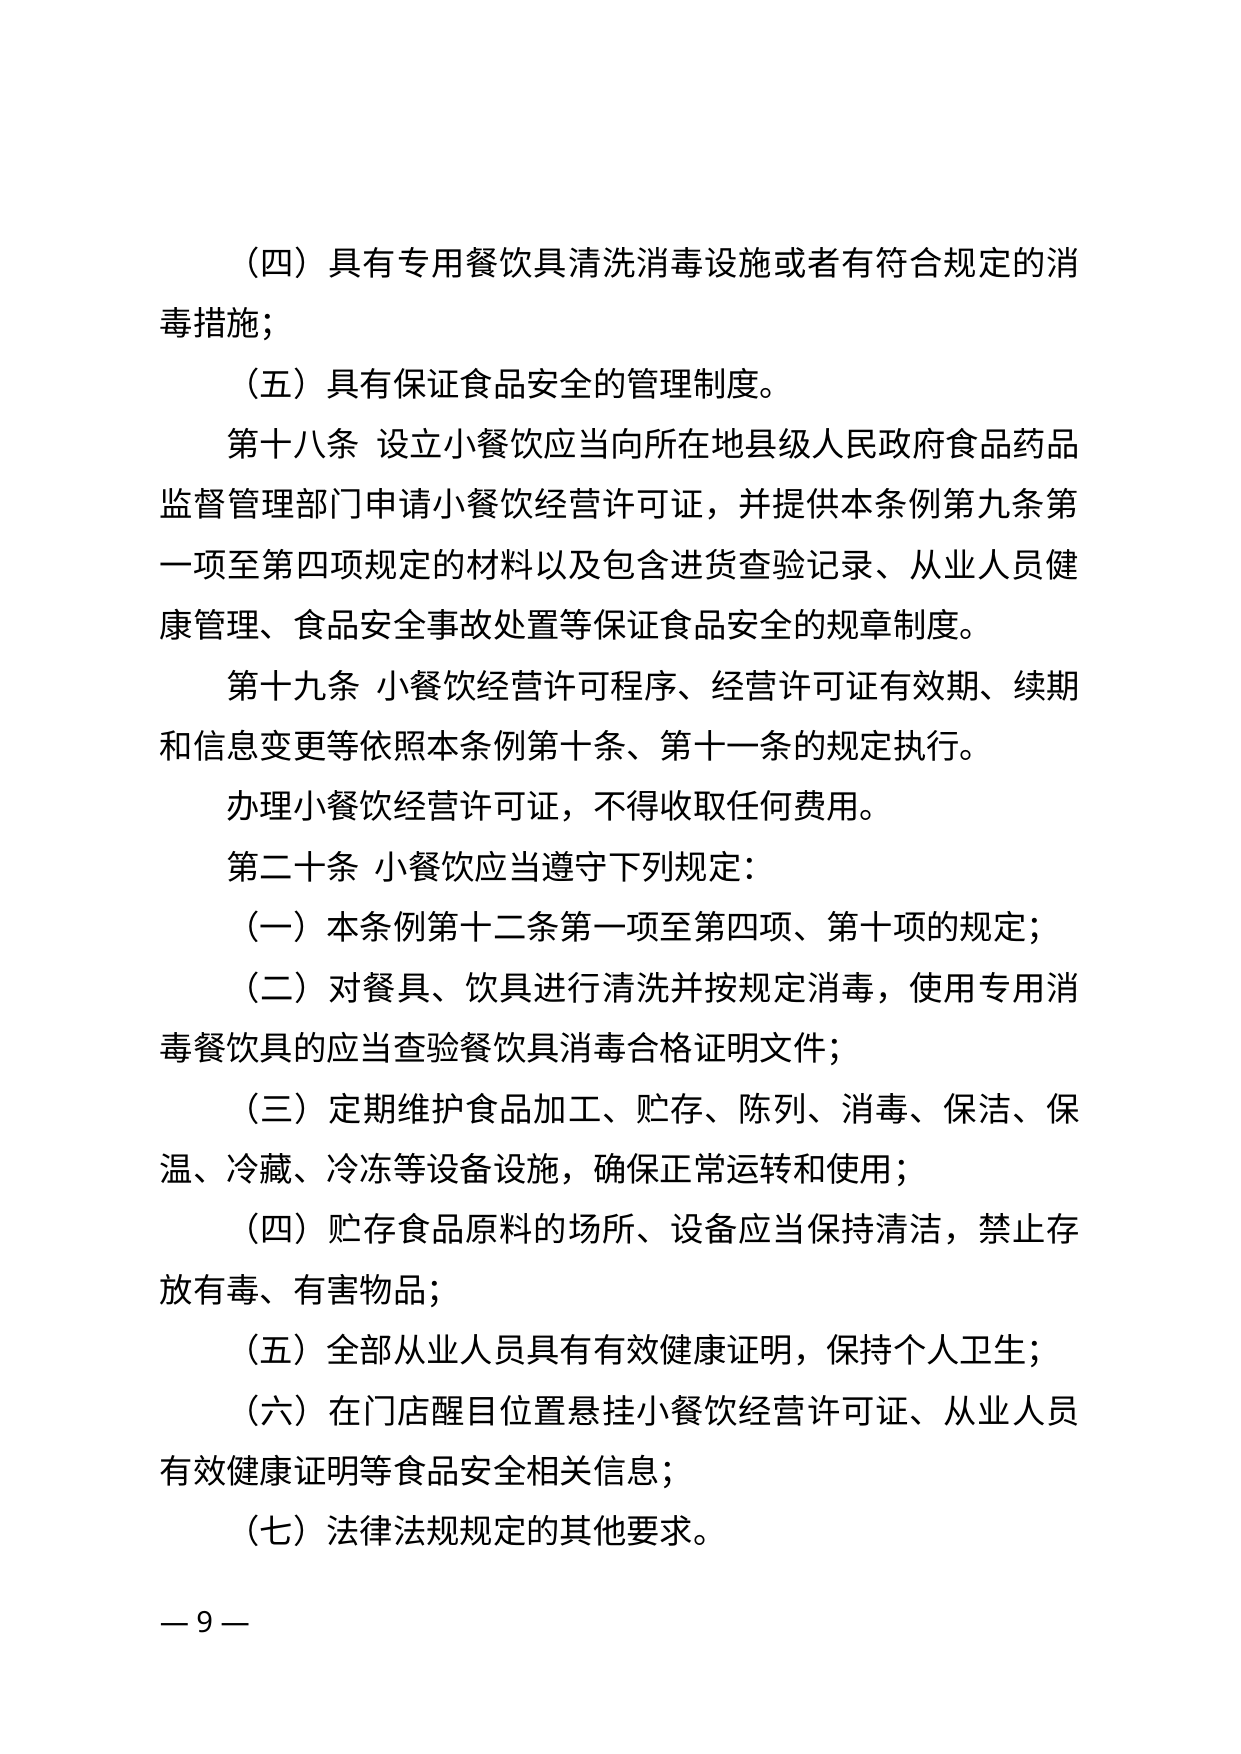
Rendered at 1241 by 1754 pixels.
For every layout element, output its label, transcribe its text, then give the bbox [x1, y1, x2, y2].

text （四）贮存食品原料的场所、设备应当保持清洁，禁止存放有毒、有害物品； [159, 1191, 1081, 1312]
text （三）定期维护食品加工、贮存、陈列、消毒、保洁、保温、冷藏、冷冻等设备设施，确保正常运转和使用； [159, 1070, 1081, 1191]
text （六）在门店醒目位置悬挂小餐饮经营许可证、从业人员有效健康证明等食品安全相关信息； [159, 1372, 1081, 1493]
text 第二十条 小餐饮应当遵守下列规定： [159, 828, 1081, 889]
text 第十八条 设立小餐饮应当向所在地县级人民政府食品药品监督管理部门申请小餐饮经营许可证，并提供本条例第九条第一项至第四项规定的材料以及包含进货查验记录、从业人员健康管理、食品安全事故处置等保证食品安全的规章制度。 [159, 406, 1081, 647]
text （二）对餐具、饮具进行清洗并按规定消毒，使用专用消毒餐饮具的应当查验餐饮具消毒合格证明文件； [159, 949, 1081, 1070]
text （七）法律法规规定的其他要求。 [159, 1493, 1081, 1553]
text （一）本条例第十二条第一项至第四项、第十项的规定； [159, 889, 1081, 949]
text （四）具有专用餐饮具清洗消毒设施或者有符合规定的消毒措施； [159, 224, 1081, 345]
text （五）具有保证食品安全的管理制度。 [159, 345, 1081, 406]
text （五）全部从业人员具有有效健康证明，保持个人卫生； [159, 1312, 1081, 1372]
text 办理小餐饮经营许可证，不得收取任何费用。 [159, 768, 1081, 828]
text 第十九条 小餐饮经营许可程序、经营许可证有效期、续期和信息变更等依照本条例第十条、第十一条的规定执行。 [159, 647, 1081, 768]
